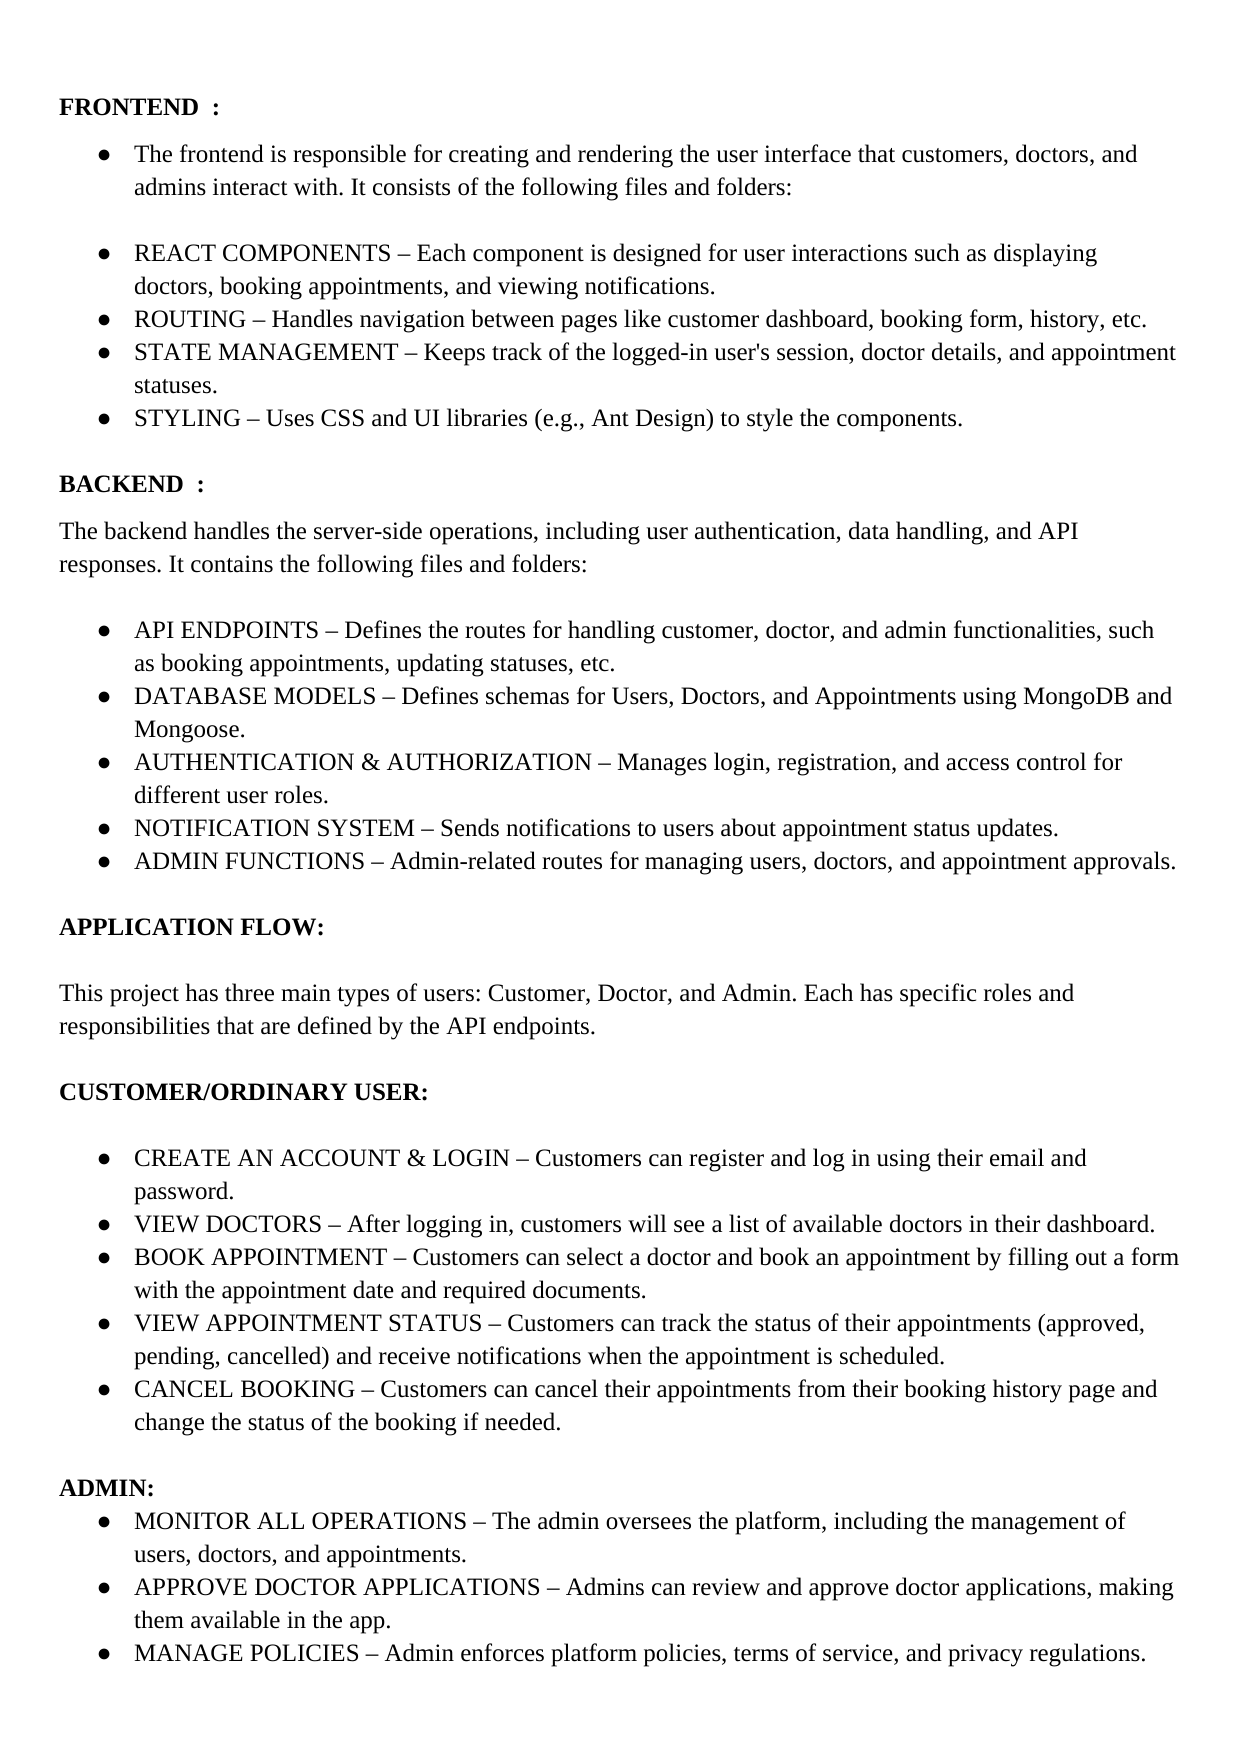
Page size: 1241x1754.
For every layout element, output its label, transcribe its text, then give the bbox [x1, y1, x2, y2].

list ADMIN FUNCTIONS – Admin-related routes for managing users, doctors, and appointment approvals. [96, 846, 1181, 875]
list APPROVE DOCTOR APPLICATIONS – Admins can review and approve doctor applications, making them available in the app. [96, 1572, 1181, 1634]
text The backend handles the server-side operations, including user authentication, data handling, and API responses. It contains the following files and folders: [59, 516, 1181, 577]
list ROUTING – Handles navigation between pages like customer dashboard, booking form, history, etc. [96, 304, 1181, 333]
list NOTIFICATION SYSTEM – Sends notifications to users about appointment status updates. [96, 813, 1181, 842]
list MANAGE POLICIES – Admin enforces platform policies, terms of service, and privacy regulations. [96, 1638, 1181, 1667]
text FRONTEND : [59, 92, 1181, 121]
list VIEW APPOINTMENT STATUS – Customers can track the status of their appointments (approved, pending, cancelled) and receive notifications when the appointment is scheduled. [96, 1308, 1181, 1370]
text APPLICATION FLOW: [59, 912, 1181, 941]
list AUTHENTICATION & AUTHORIZATION – Manages login, registration, and access control for different user roles. [96, 747, 1181, 809]
list CANCEL BOOKING – Customers can cancel their appointments from their booking history page and change the status of the booking if needed. [96, 1374, 1181, 1436]
list REACT COMPONENTS – Each component is designed for user interactions such as displaying doctors, booking appointments, and viewing notifications. [96, 238, 1181, 299]
text ADMIN: [59, 1473, 1181, 1502]
list MONITOR ALL OPERATIONS – The admin oversees the platform, including the management of users, doctors, and appointments. [96, 1506, 1181, 1568]
list BOOK APPOINTMENT – Customers can select a doctor and book an appointment by filling out a form with the appointment date and required documents. [96, 1242, 1181, 1304]
text This project has three main types of users: Customer, Doctor, and Admin. Each has specific roles and responsibilities that are defined by the API endpoints. [59, 978, 1181, 1040]
list VIEW DOCTORS – After logging in, customers will see a list of available doctors in their dashboard. [96, 1209, 1181, 1238]
list CREATE AN ACCOUNT & LOGIN – Customers can register and log in using their email and password. [96, 1143, 1181, 1205]
list DATABASE MODELS – Defines schemas for Users, Doctors, and Appointments using MongoDB and Mongoose. [96, 681, 1181, 743]
list STATE MANAGEMENT – Keeps track of the logged-in user's session, doctor details, and appointment statuses. [96, 337, 1181, 399]
list STYLING – Uses CSS and UI libraries (e.g., Ant Design) to style the components. [96, 403, 1181, 432]
list The frontend is responsible for creating and rendering the user interface that customers, doctors, and admins interact with. It consists of the following files and folders: [96, 139, 1181, 201]
text BACKEND : [59, 469, 1181, 498]
list API ENDPOINTS – Defines the routes for handling customer, doctor, and admin functionalities, such as booking appointments, updating statuses, etc. [96, 615, 1181, 677]
text CUSTOMER/ORDINARY USER: [59, 1077, 1181, 1106]
